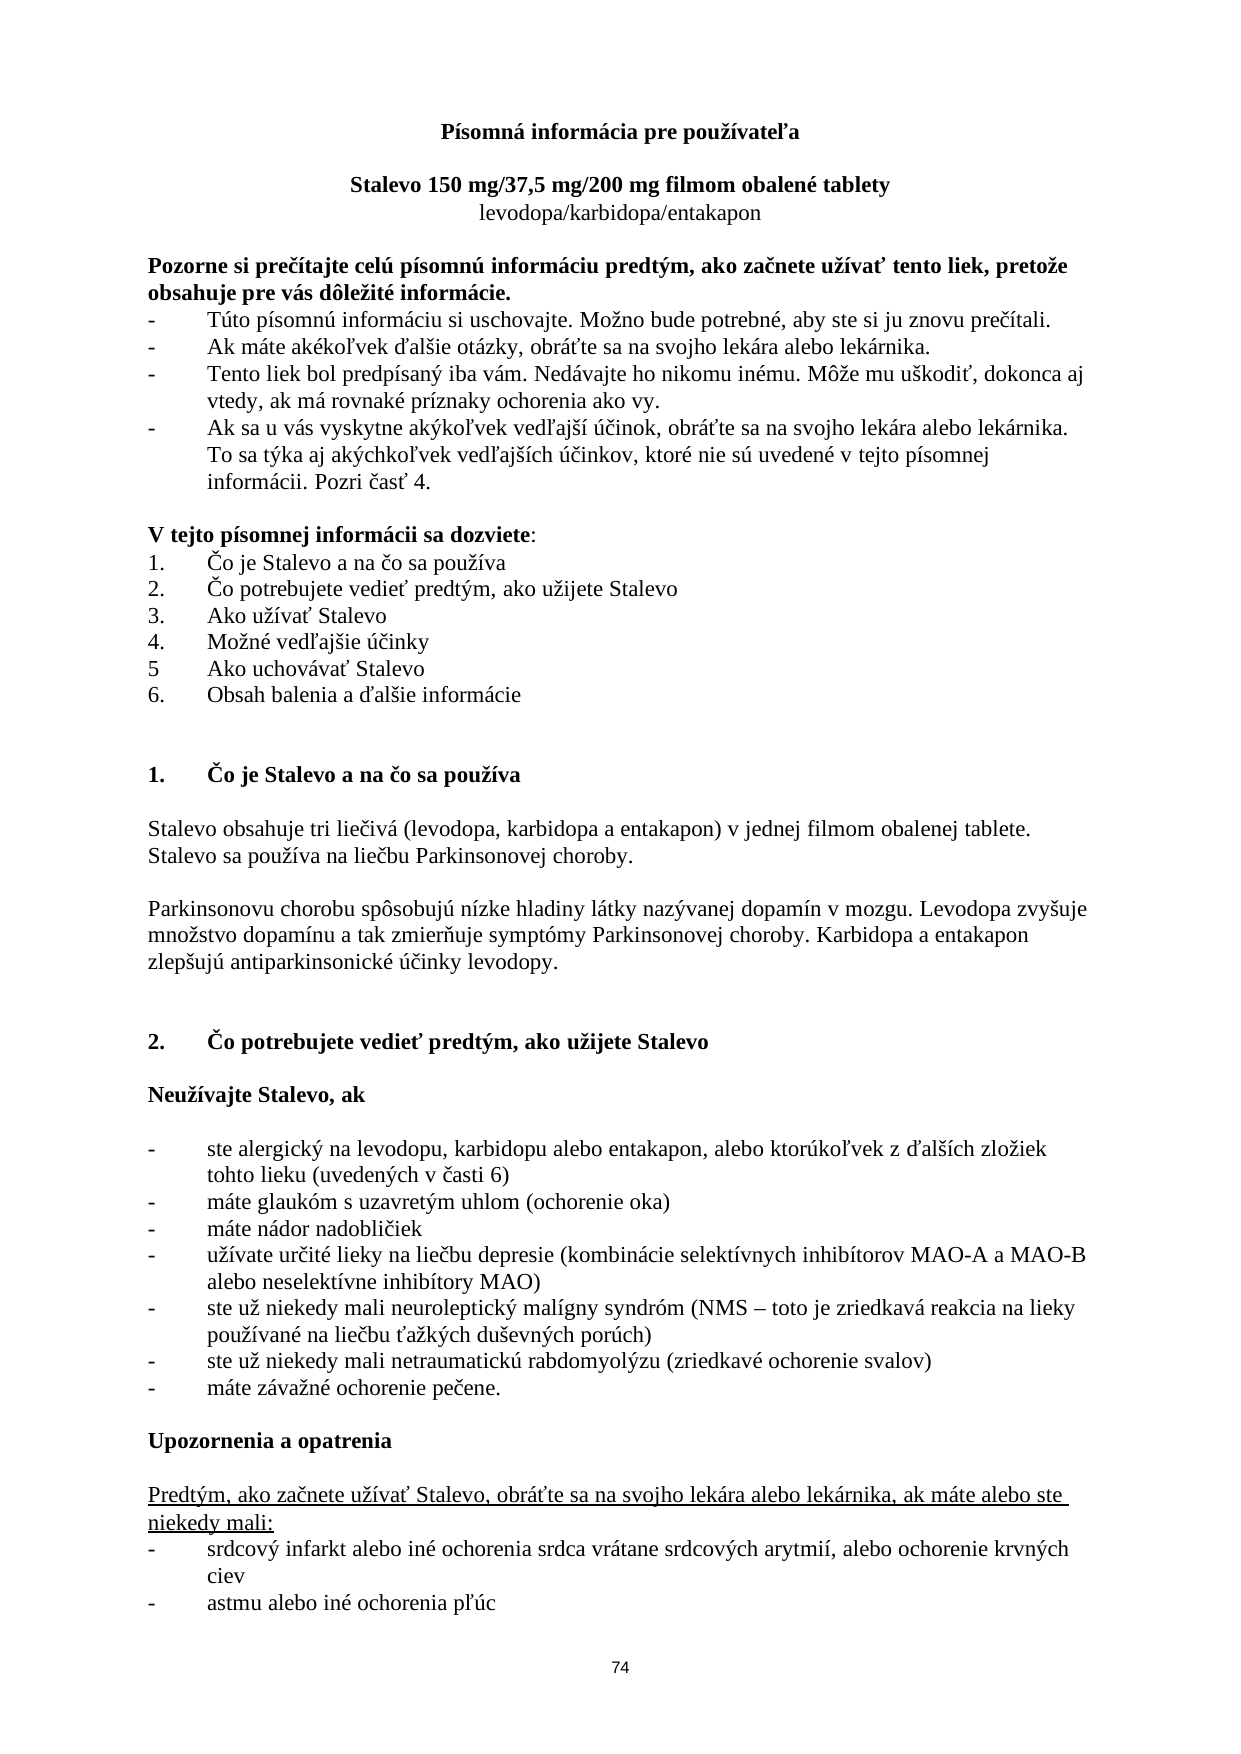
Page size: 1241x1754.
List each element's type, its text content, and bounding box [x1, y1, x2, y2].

text Pozorne si prečítajte celú písomnú informáciu predtým, ako začnete užívať tento liek, pretože obsahuje pre vás dôležité informácie. [148, 252, 1093, 306]
text Stalevo 150 mg/37,5 mg/200 mg filmom obalené tablety [148, 171, 1092, 198]
text Neužívajte Stalevo, ak [148, 1081, 1092, 1108]
list Predtým, ako začnete užívať Stalevo, obráťte sa na svojho lekára alebo lekárnika, ak máte alebo ste [148, 1481, 1092, 1508]
text - užívate určité lieky na liečbu depresie (kombinácie selektívnych inhibítorov MAO-A a MAO-B alebo neselektívne inhibítory MAO) [148, 1241, 1092, 1294]
text 2. Čo potrebujete vedieť predtým, ako užijete Stalevo [148, 1027, 1096, 1054]
list niekedy mali: [148, 1508, 1092, 1535]
text - máte nádor nadobličiek [148, 1214, 1092, 1241]
text 3. Ako užívať Stalevo [148, 601, 1096, 628]
text - Tento liek bol predpísaný iba vám. Nedávajte ho nikomu inému. Môže mu uškodiť, dokonca aj vtedy, ak má rovnaké príznaky ochorenia ako vy. [148, 359, 1093, 413]
list astmu alebo iné ochorenia pľúc [148, 1588, 1092, 1615]
text Stalevo obsahuje tri liečivá (levodopa, karbidopa a entakapon) v jednej filmom obalenej tablete. Stalevo sa používa na liečbu Parkinsonovej choroby. [148, 815, 1092, 868]
list V tejto písomnej informácii sa dozviete: [148, 521, 1093, 548]
text - máte glaukóm s uzavretým uhlom (ochorenie oka) [148, 1188, 1092, 1214]
list Ak máte akékoľvek ďalšie otázky, obráťte sa na svojho lekára alebo lekárnika. [148, 333, 1093, 359]
list Upozornenia a opatrenia [148, 1427, 1093, 1454]
text - ste už niekedy mali netraumatickú rabdomyolýzu (zriedkavé ochorenie svalov) [148, 1347, 1092, 1374]
text 1. Čo je Stalevo a na čo sa používa [148, 761, 1092, 788]
list Túto písomnú informáciu si uschovajte. Možno bude potrebné, aby ste si ju znovu prečítali. [148, 306, 1093, 333]
text - ste už niekedy mali neuroleptický malígny syndróm (NMS – toto je zriedkavá reakcia na lieky používané na liečbu ťažkých duševných porúch) [148, 1294, 1092, 1347]
text - Ak sa u vás vyskytne akýkoľvek vedľajší účinok, obráťte sa na svojho lekára alebo lekárnika. To sa týka aj akýchkoľvek vedľajších účinkov, ktoré nie sú uvedené v tejto písomnej informácii. Pozri časť 4. [148, 413, 1092, 495]
text Parkinsonovu chorobu spôsobujú nízke hladiny látky nazývanej dopamín v mozgu. Levodopa zvyšuje množstvo dopamínu a tak zmierňuje symptómy Parkinsonovej choroby. Karbidopa a entakapon zlepšujú antiparkinsonické účinky levodopy. [148, 895, 1092, 974]
text 5 Ako uchovávať Stalevo [148, 654, 1096, 681]
text 6. Obsah balenia a ďalšie informácie [148, 681, 1096, 708]
text levodopa/karbidopa/entakapon [148, 198, 1092, 225]
list ste alergický na levodopu, karbidopu alebo entakapon, alebo ktorúkoľvek z ďalších zložiek tohto lieku (uvedených v časti 6) [148, 1135, 1092, 1188]
list Písomná informácia pre používateľa [148, 118, 1093, 145]
text 1. Čo je Stalevo a na čo sa používa [148, 548, 1096, 575]
list srdcový infarkt alebo iné ochorenia srdca vrátane srdcových arytmií, alebo ochorenie krvných ciev [148, 1535, 1092, 1588]
text - máte závažné ochorenie pečene. [148, 1374, 1092, 1400]
text 4. Možné vedľajšie účinky [148, 628, 1096, 654]
text 2. Čo potrebujete vedieť predtým, ako užijete Stalevo [148, 575, 1096, 601]
